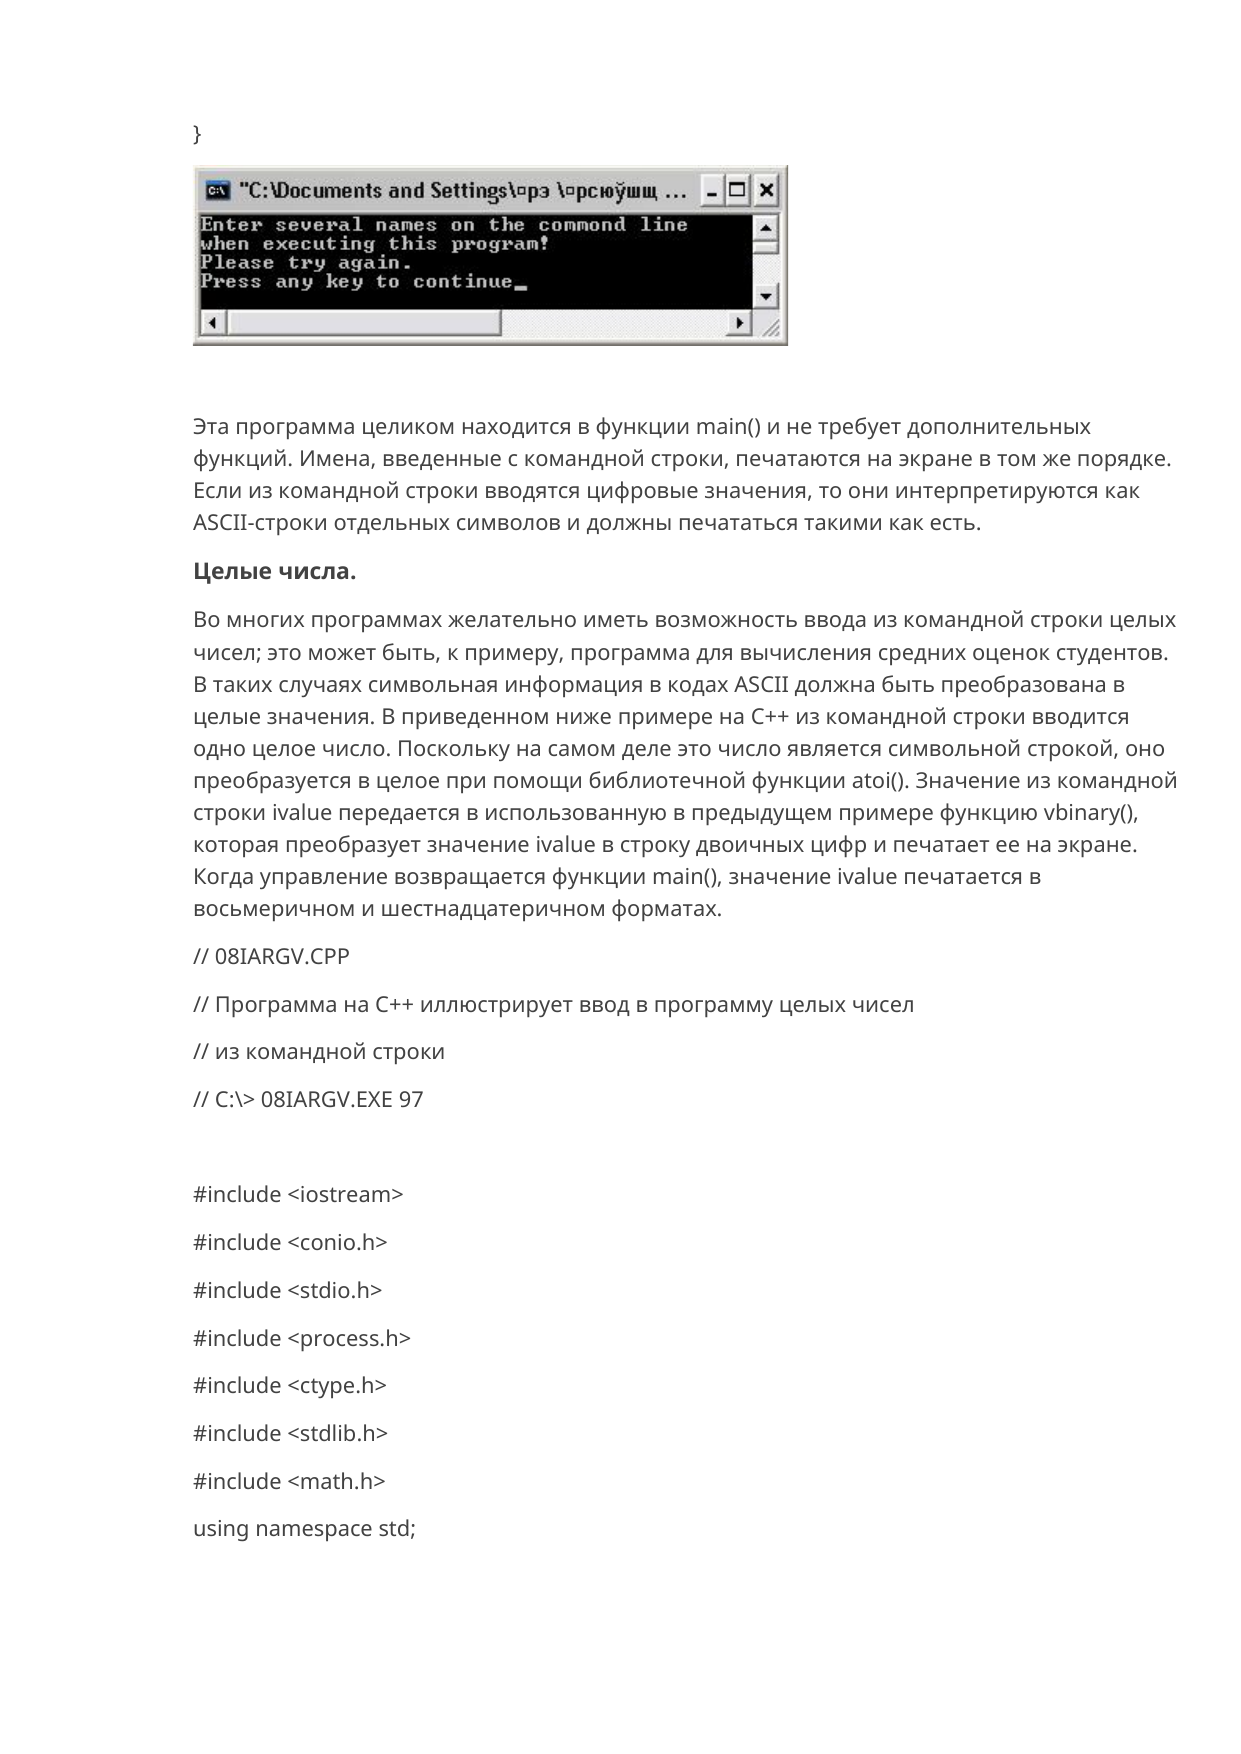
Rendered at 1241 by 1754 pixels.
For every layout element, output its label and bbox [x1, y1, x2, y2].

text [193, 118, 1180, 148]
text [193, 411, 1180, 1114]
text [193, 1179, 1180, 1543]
picture [192, 165, 789, 346]
